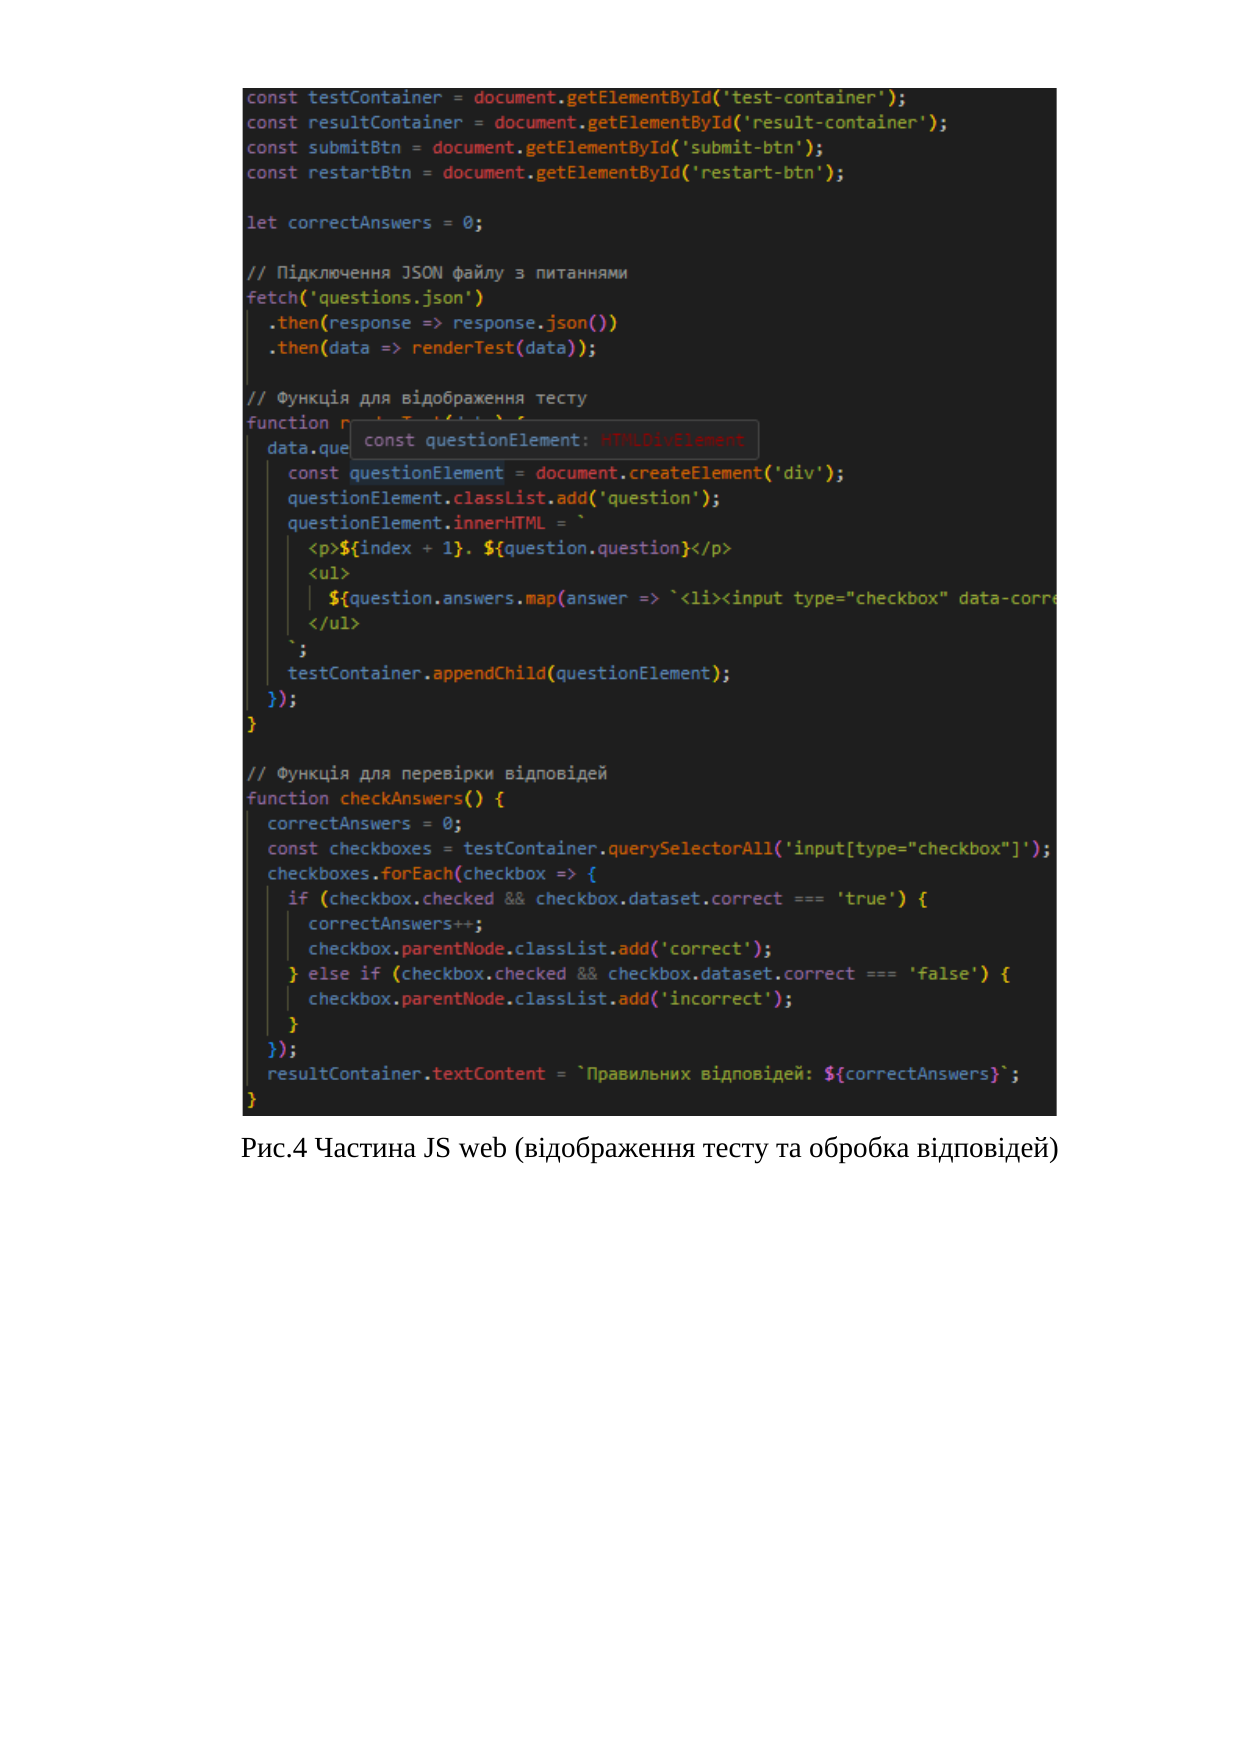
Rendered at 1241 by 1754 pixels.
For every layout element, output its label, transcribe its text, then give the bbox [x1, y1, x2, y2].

picture [242, 88, 1057, 1116]
text Рис.4 Частина JS web (відображення тесту та обробка відповідей) [148, 1130, 1152, 1163]
